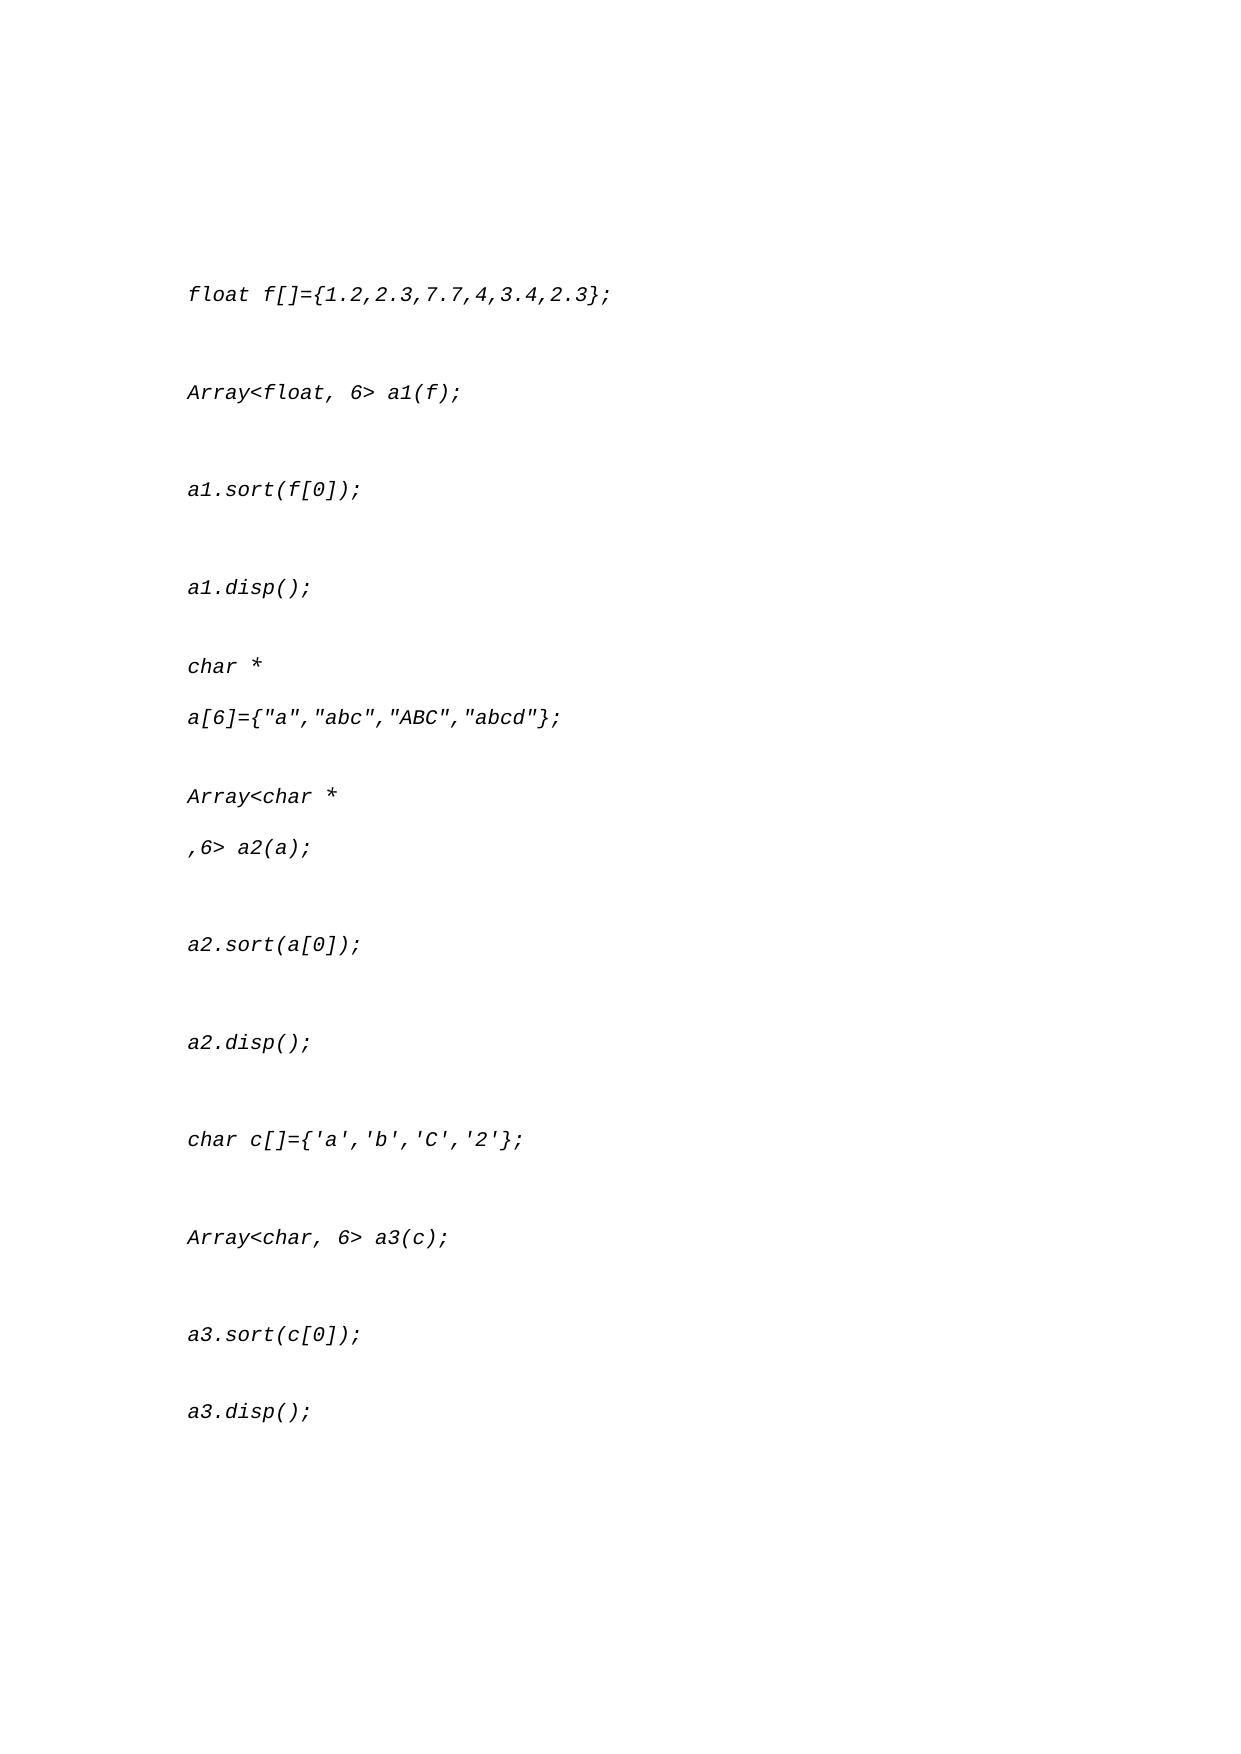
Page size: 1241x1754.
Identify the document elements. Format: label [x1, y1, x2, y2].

text [187, 162, 1053, 1429]
